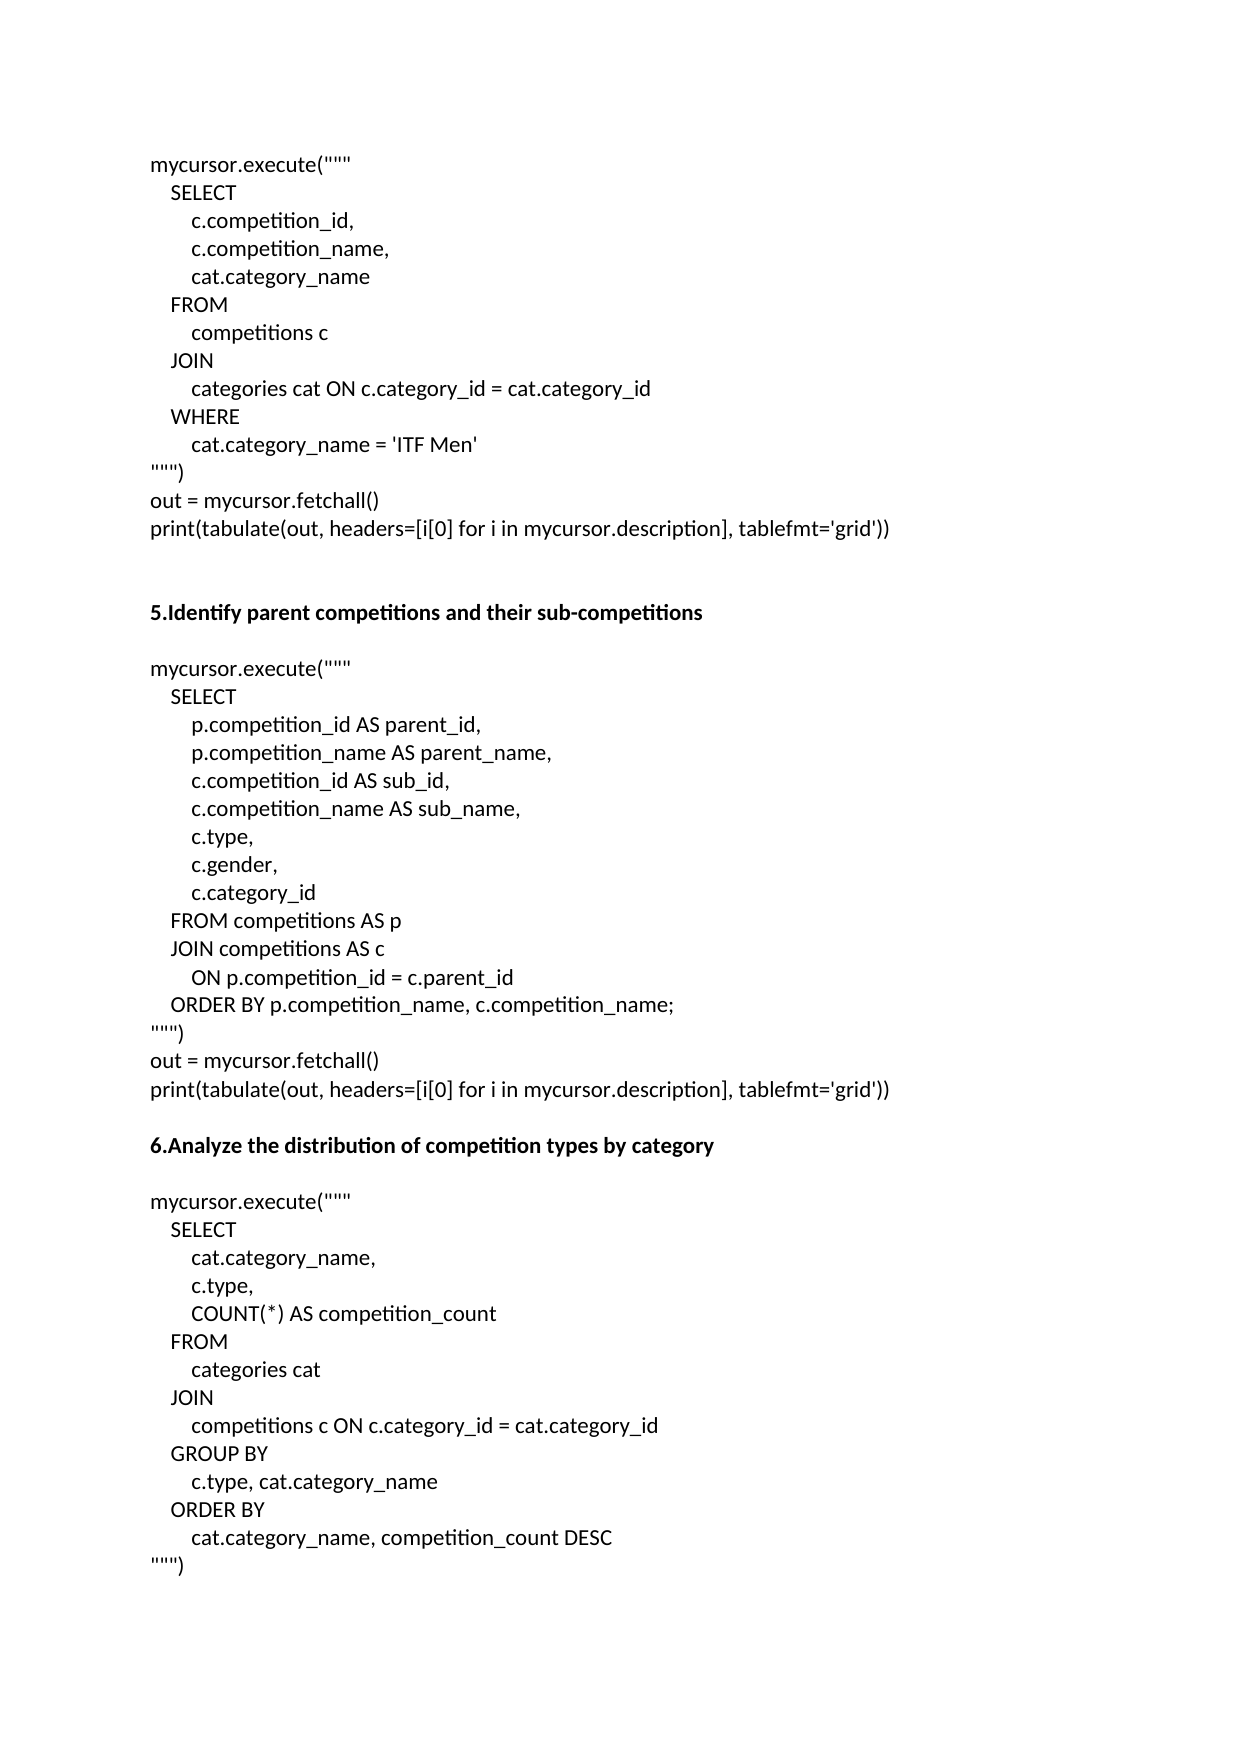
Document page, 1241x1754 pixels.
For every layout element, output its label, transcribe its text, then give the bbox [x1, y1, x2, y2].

text c.competition_id, [150, 206, 1090, 234]
text SELECT [150, 178, 1090, 206]
text SELECT [150, 1215, 1090, 1243]
text c.competition_name, [150, 234, 1090, 262]
text print(tabulate(out, headers=[i[0] for i in mycursor.description], tablefmt='grid')) [150, 1075, 1090, 1103]
text c.type, [150, 822, 1090, 851]
text c.type, cat.category_name [150, 1467, 1090, 1495]
text out = mycursor.fetchall() [150, 486, 1090, 514]
text WHERE [150, 402, 1090, 430]
text mycursor.execute(""" [150, 150, 1090, 178]
text cat.category_name, competition_count DESC [150, 1523, 1090, 1551]
text JOIN [150, 1383, 1090, 1411]
text mycursor.execute(""" [150, 654, 1090, 682]
text p.competition_id AS parent_id, [150, 710, 1090, 738]
text c.competition_id AS sub_id, [150, 766, 1090, 794]
text ORDER BY [150, 1495, 1090, 1523]
text categories cat [150, 1355, 1090, 1383]
text c.competition_name AS sub_name, [150, 794, 1090, 822]
text JOIN [150, 346, 1090, 374]
text competitions c ON c.category_id = cat.category_id [150, 1411, 1090, 1439]
text cat.category_name, [150, 1243, 1090, 1271]
text JOIN competitions AS c [150, 934, 1090, 963]
text c.category_id [150, 878, 1090, 907]
text c.type, [150, 1271, 1090, 1299]
text ON p.competition_id = c.parent_id [150, 963, 1090, 991]
text cat.category_name [150, 262, 1090, 290]
text competitions c [150, 318, 1090, 346]
text print(tabulate(out, headers=[i[0] for i in mycursor.description], tablefmt='grid')) [150, 514, 1090, 542]
text categories cat ON c.category_id = cat.category_id [150, 374, 1090, 402]
text FROM [150, 1327, 1090, 1355]
text """) [150, 458, 1090, 486]
text c.gender, [150, 851, 1090, 878]
text out = mycursor.fetchall() [150, 1047, 1090, 1075]
text """) [150, 1551, 1090, 1579]
text p.competition_name AS parent_name, [150, 738, 1090, 766]
text mycursor.execute(""" [150, 1187, 1090, 1215]
text FROM competitions AS p [150, 907, 1090, 934]
text ORDER BY p.competition_name, c.competition_name; [150, 991, 1090, 1019]
text FROM [150, 290, 1090, 318]
text GROUP BY [150, 1439, 1090, 1467]
text cat.category_name = 'ITF Men' [150, 430, 1090, 458]
text 6.Analyze the distribution of competition types by category [150, 1131, 1090, 1159]
text SELECT [150, 682, 1090, 710]
text 5.Identify parent competitions and their sub-competitions [150, 598, 1090, 626]
text """) [150, 1019, 1090, 1047]
text COUNT(*) AS competition_count [150, 1299, 1090, 1327]
